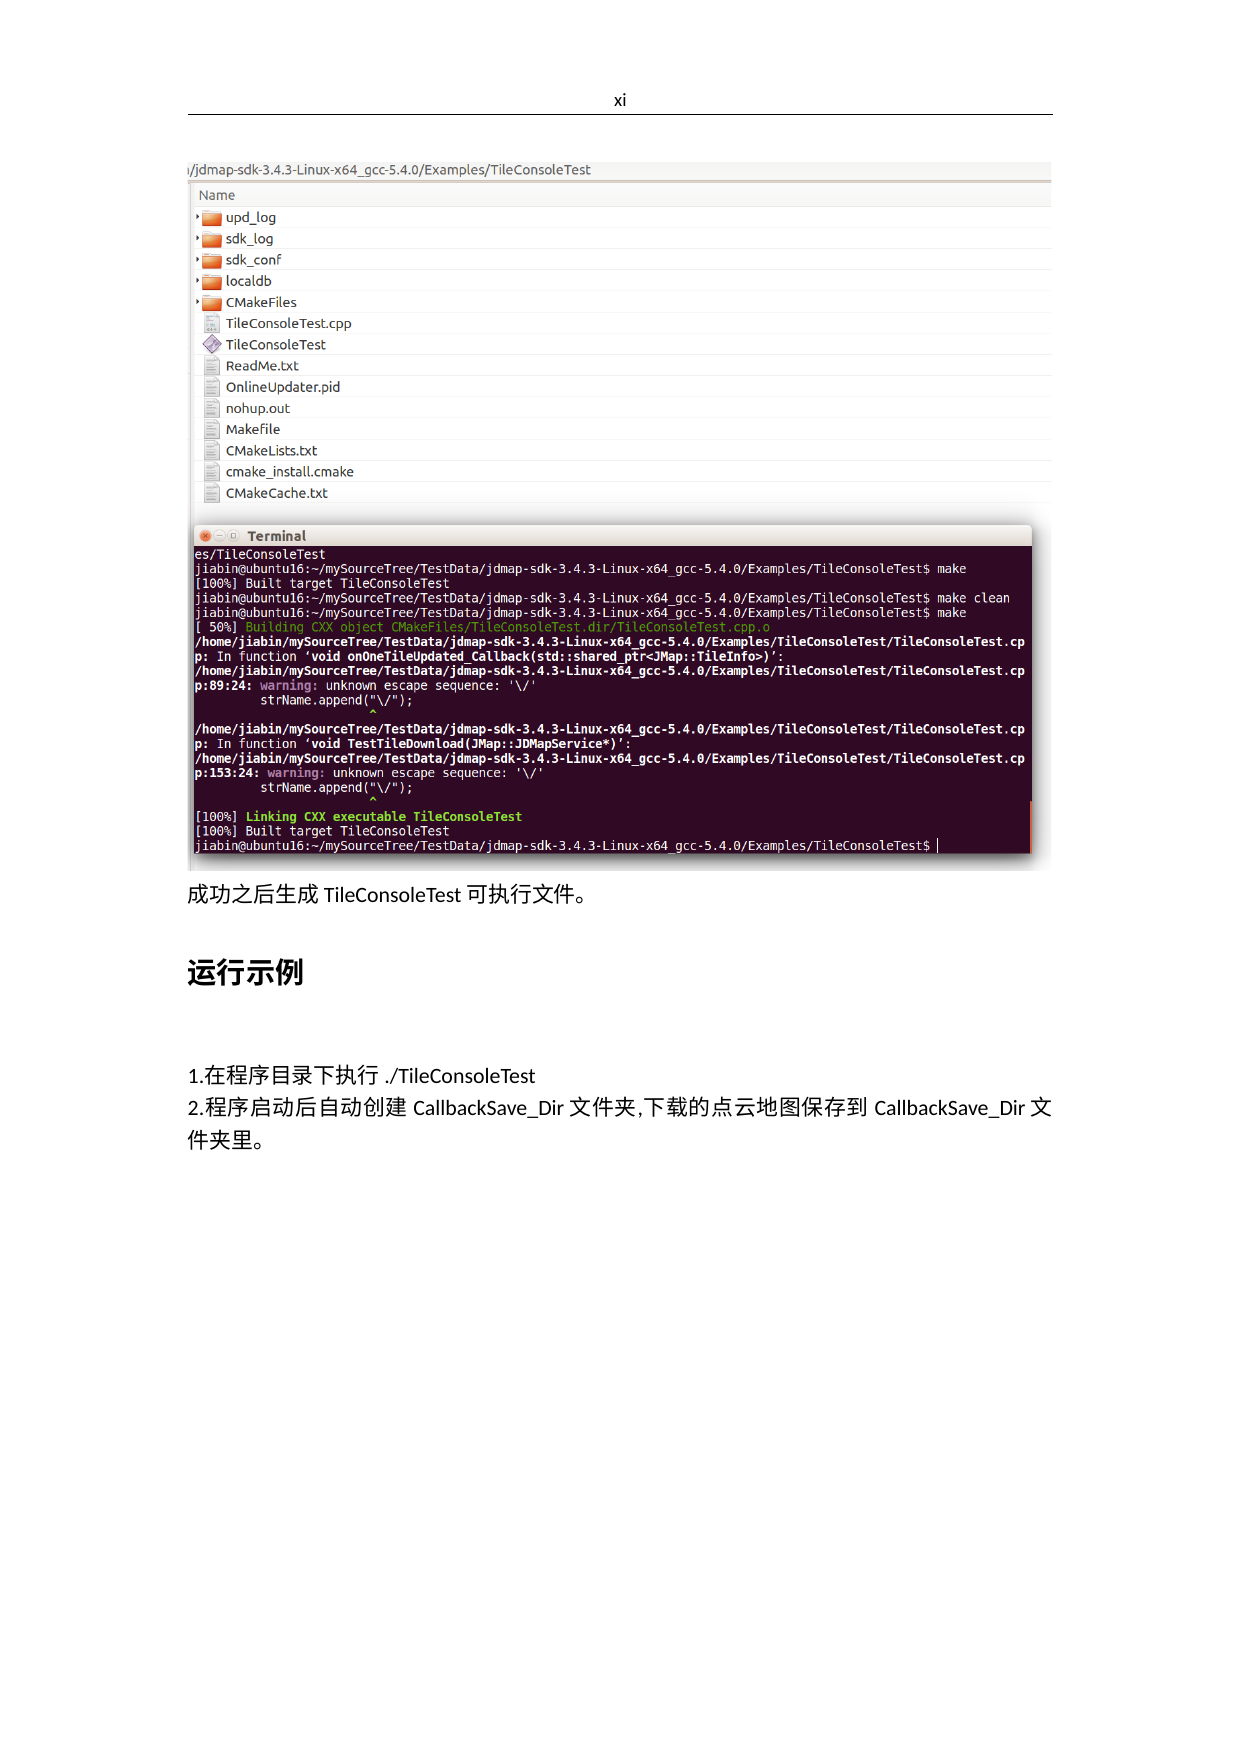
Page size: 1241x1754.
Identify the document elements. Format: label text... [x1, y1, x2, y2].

picture [187, 162, 1052, 871]
subtitle 运行示例 [187, 939, 1053, 1004]
text 2.程序启动后自动创建CallbackSave_Dir文件夹,下载的点云地图保存到CallbackSave_Dir文件夹里。 [187, 1090, 1053, 1155]
text 成功之后生成 TileConsoleTest 可执行文件。 [187, 877, 1053, 909]
text 1.在程序目录下执行 ./TileConsoleTest [187, 1057, 1053, 1090]
